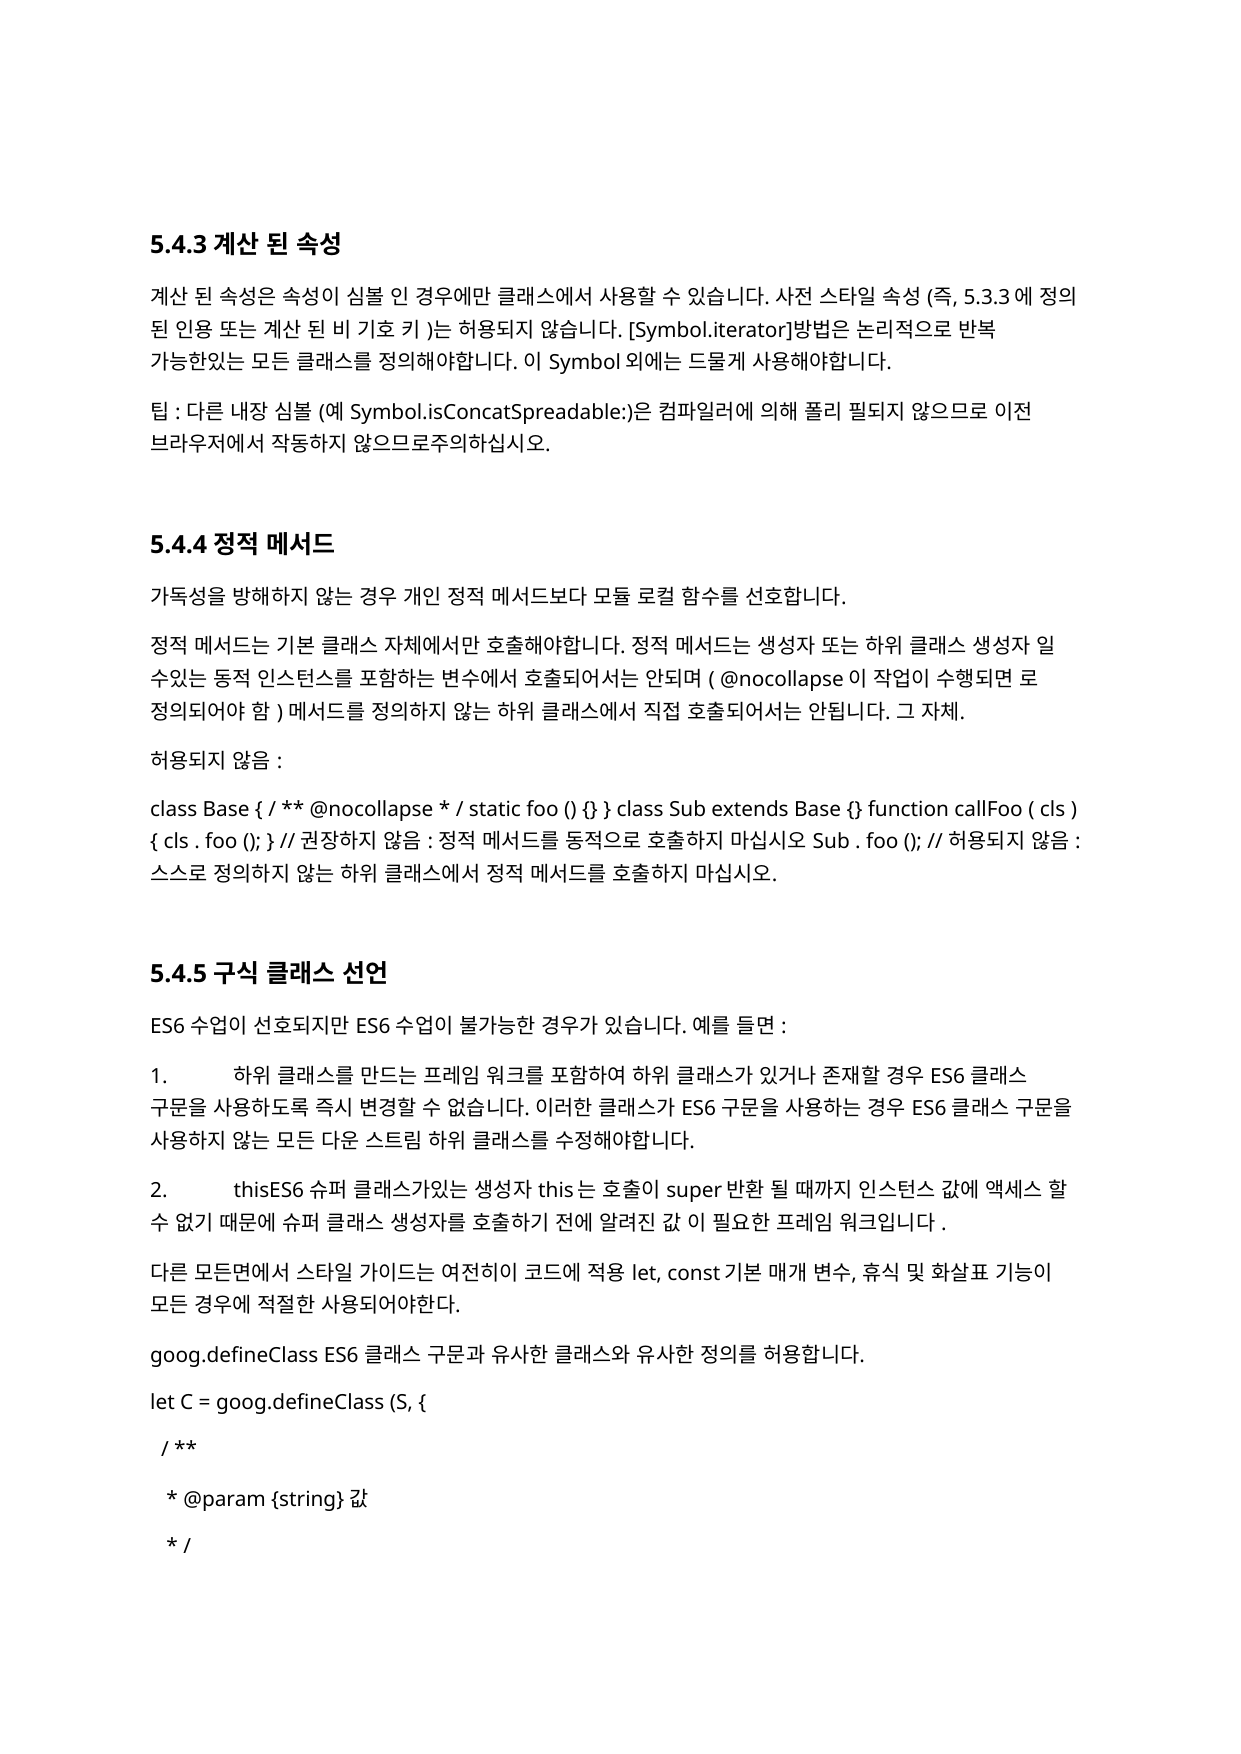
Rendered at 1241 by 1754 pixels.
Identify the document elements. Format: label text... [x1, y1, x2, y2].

text 가독성을 방해하지 않는 경우 개인 정적 메서드보다 모듈 로컬 함수를 선호합니다. [150, 580, 1090, 610]
text * @param {string} 값 [150, 1482, 1090, 1512]
text 5.4.4 정적 메서드 [150, 524, 1090, 561]
text class Base { / ** @nocollapse * / static foo () {} } class Sub extends Base {} function callFoo ( cls ) { cls . foo (); } // 권장하지 않음 : 정적 메서드를 동적으로 호출하지 마십시오 Sub . foo (); // 허용되지 않음 : 스스로 정의하지 않는 하위 클래스에서 정적 메서드를 호출하지 마십시오. [150, 794, 1090, 887]
text 2. thisES6 슈퍼 클래스가있는 생성자 this는 호출이 super반환 될 때까지 인스턴스 값에 액세스 할 수 없기 때문에 슈퍼 클래스 생성자를 호출하기 전에 알려진 값 이 필요한 프레임 워크입니다 . [150, 1174, 1090, 1237]
text let C = goog.defineClass (S, { [150, 1387, 1090, 1416]
text 1. 하위 클래스를 만드는 프레임 워크를 포함하여 하위 클래스가 있거나 존재할 경우 ES6 클래스 구문을 사용하도록 즉시 변경할 수 없습니다. 이러한 클래스가 ES6 구문을 사용하는 경우 ES6 클래스 구문을 사용하지 않는 모든 다운 스트림 하위 클래스를 수정해야합니다. [150, 1059, 1090, 1155]
text * / [150, 1531, 1090, 1560]
text 5.4.3 계산 된 속성 [150, 224, 1090, 261]
text / ** [150, 1434, 1090, 1463]
text ES6 수업이 선호되지만 ES6 수업이 불가능한 경우가 있습니다. 예를 들면 : [150, 1009, 1090, 1040]
text 계산 된 속성은 속성이 심볼 인 경우에만 클래스에서 사용할 수 있습니다. 사전 스타일 속성 (즉, 5.3.3에 정의 된 인용 또는 계산 된 비 기호 키 )는 허용되지 않습니다. [Symbol.iterator]방법은 논리적으로 반복 가능한있는 모든 클래스를 정의해야합니다. 이 Symbol외에는 드물게 사용해야합니다. [150, 280, 1090, 376]
text 정적 메서드는 기본 클래스 자체에서만 호출해야합니다. 정적 메서드는 생성자 또는 하위 클래스 생성자 일 수있는 동적 인스턴스를 포함하는 변수에서 호출되어서는 안되며 ( @nocollapse이 작업이 수행되면 로 정의되어야 함 ) 메서드를 정의하지 않는 하위 클래스에서 직접 호출되어서는 안됩니다. 그 자체. [150, 629, 1090, 725]
text 팁 : 다른 내장 심볼 (예 Symbol.isConcatSpreadable:)은 컴파일러에 의해 폴리 필되지 않으므로 이전 브라우저에서 작동하지 않으므로주의하십시오. [150, 395, 1090, 458]
text goog.defineClass ES6 클래스 구문과 유사한 클래스와 유사한 정의를 허용합니다. [150, 1338, 1090, 1368]
text 허용되지 않음 : [150, 744, 1090, 774]
text 다른 모든면에서 스타일 가이드는 여전히이 코드에 적용 let, const기본 매개 변수, 휴식 및 화살표 기능이 모든 경우에 적절한 사용되어야한다. [150, 1256, 1090, 1319]
text 5.4.5 구식 클래스 선언 [150, 954, 1090, 990]
